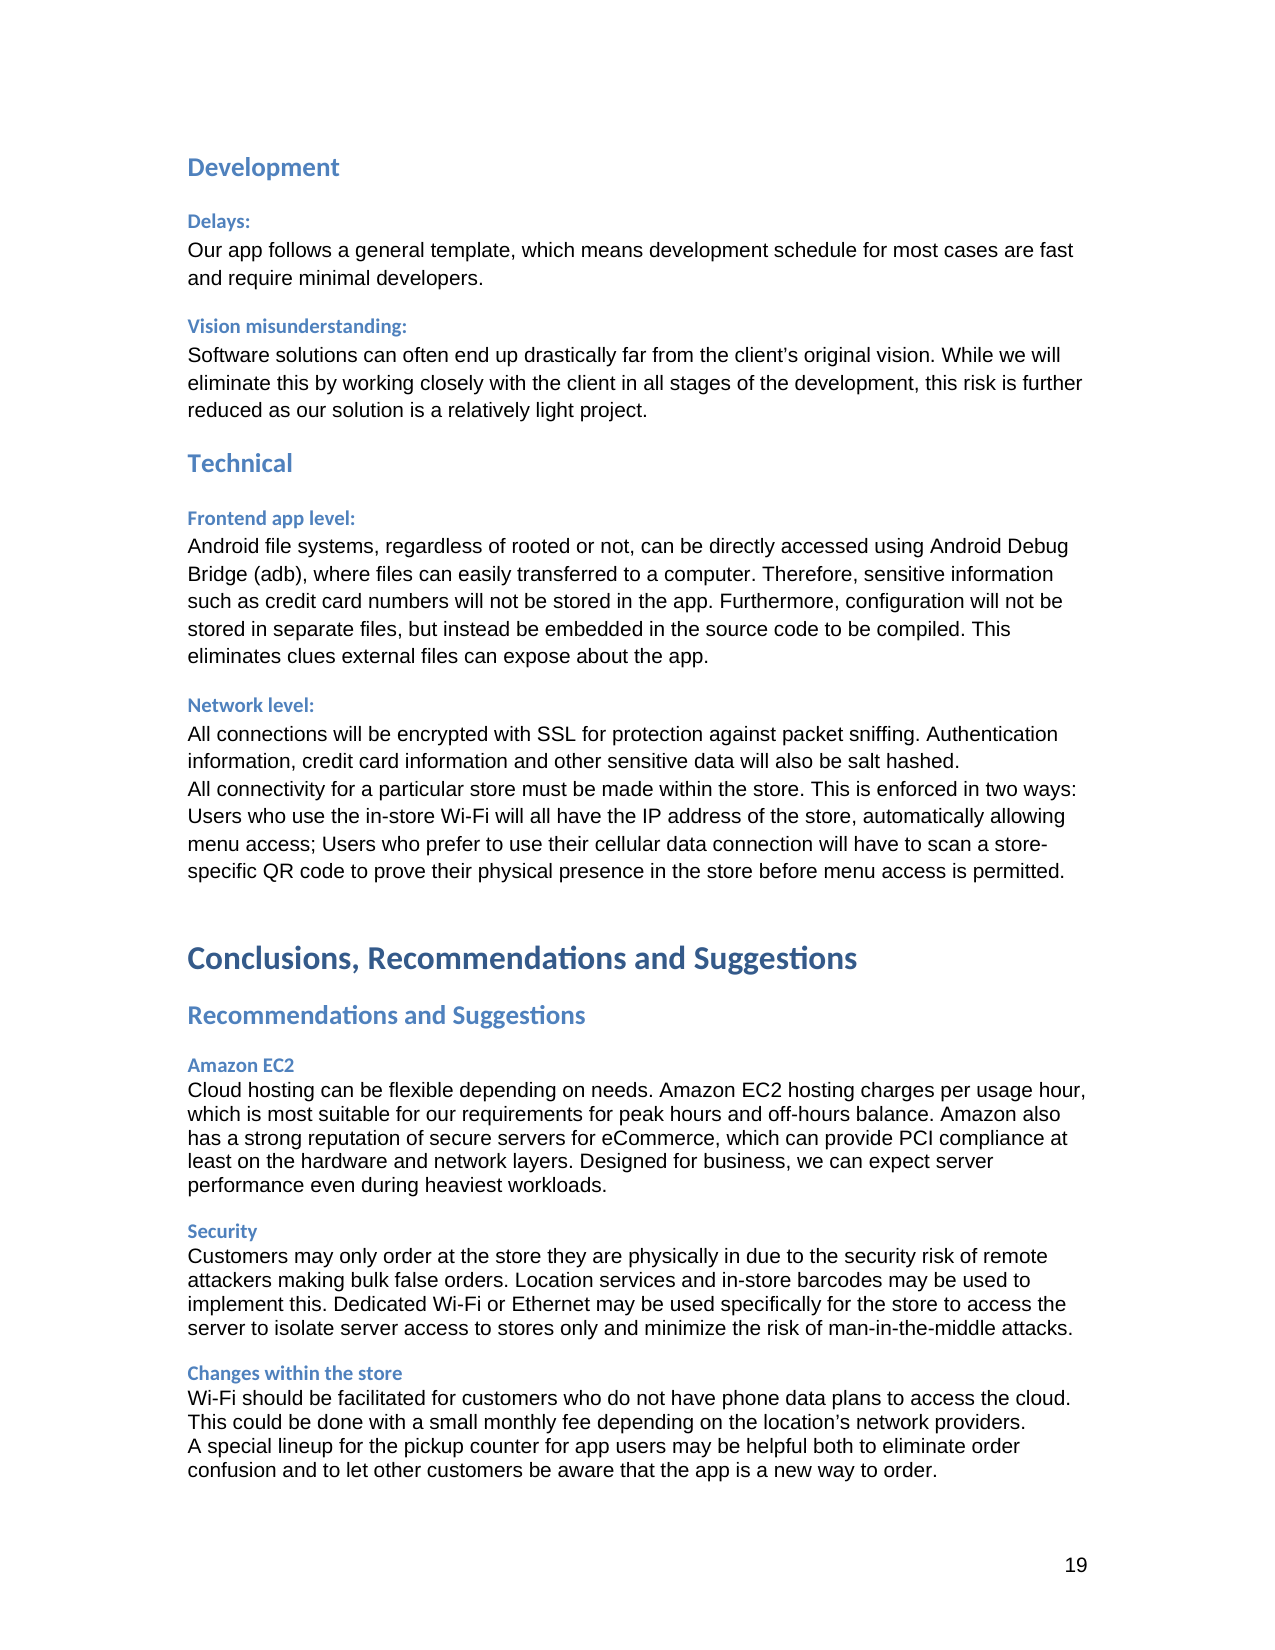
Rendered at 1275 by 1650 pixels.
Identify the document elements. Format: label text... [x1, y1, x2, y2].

subtitle Vision misunderstanding: [187, 314, 1087, 339]
text Android file systems, regardless of rooted or not, can be directly accessed using Android Debug Bridge (adb), where files can easily transferred to a computer. Therefore, sensitive information such as credit card numbers will not be stored in the app. Furthermore, configuration will not be stored in separate files, but instead be embedded in the source code to be compiled. This eliminates clues external files can expose about the app. [187, 534, 1087, 668]
subtitle Technical [187, 446, 1087, 479]
text All connectivity for a particular store must be made within the store. This is enforced in two ways: Users who use the in-store Wi-Fi will all have the IP address of the store, automatically allowing menu access; Users who prefer to use their cellular data connection will have to scan a store-specific QR code to prove their physical presence in the store before menu access is permitted. [187, 777, 1087, 883]
text Our app follows a general template, which means development schedule for most cases are fast and require minimal developers. [187, 238, 1087, 289]
subtitle Delays: [187, 209, 1087, 234]
subtitle Conclusions, Recommendations and Suggestions [187, 937, 1087, 977]
subtitle Recommendations and Suggestions [187, 998, 1087, 1031]
text Wi-Fi should be facilitated for customers who do not have phone data plans to access the cloud. This could be done with a small monthly fee depending on the location’s network providers. [187, 1386, 1087, 1433]
text Customers may only order at the store they are physically in due to the security risk of remote attackers making bulk false orders. Location services and in-store barcodes may be used to implement this. Dedicated Wi-Fi or Ethernet may be used specifically for the store to access the server to isolate server access to stores only and minimize the risk of man-in-the-middle attacks. [187, 1243, 1087, 1339]
subtitle Frontend app level: [187, 505, 1087, 530]
text A special lineup for the pickup counter for app users may be helpful both to eliminate order confusion and to let other customers be aware that the app is a new way to order. [187, 1433, 1087, 1481]
text Software solutions can often end up drastically far from the client’s original vision. While we will eliminate this by working closely with the client in all stages of the development, this risk is further reduced as our solution is a relatively light project. [187, 343, 1087, 422]
subtitle Network level: [187, 692, 1087, 718]
subtitle Changes within the store [187, 1360, 1087, 1386]
text All connections will be encrypted with SSL for protection against packet sniffing. Authentication information, credit card information and other sensitive data will also be salt hashed. [187, 722, 1087, 773]
subtitle Security [187, 1218, 1087, 1243]
subtitle Amazon EC2 [187, 1052, 1087, 1077]
text Cloud hosting can be flexible depending on needs. Amazon EC2 hosting charges per usage hour, which is most suitable for our requirements for peak hours and off-hours balance. Amazon also has a strong reputation of secure servers for eCommerce, which can provide PCI compliance at least on the hardware and network layers. Designed for business, we can expect server performance even during heaviest workloads. [187, 1077, 1087, 1197]
subtitle Development [187, 150, 1087, 183]
